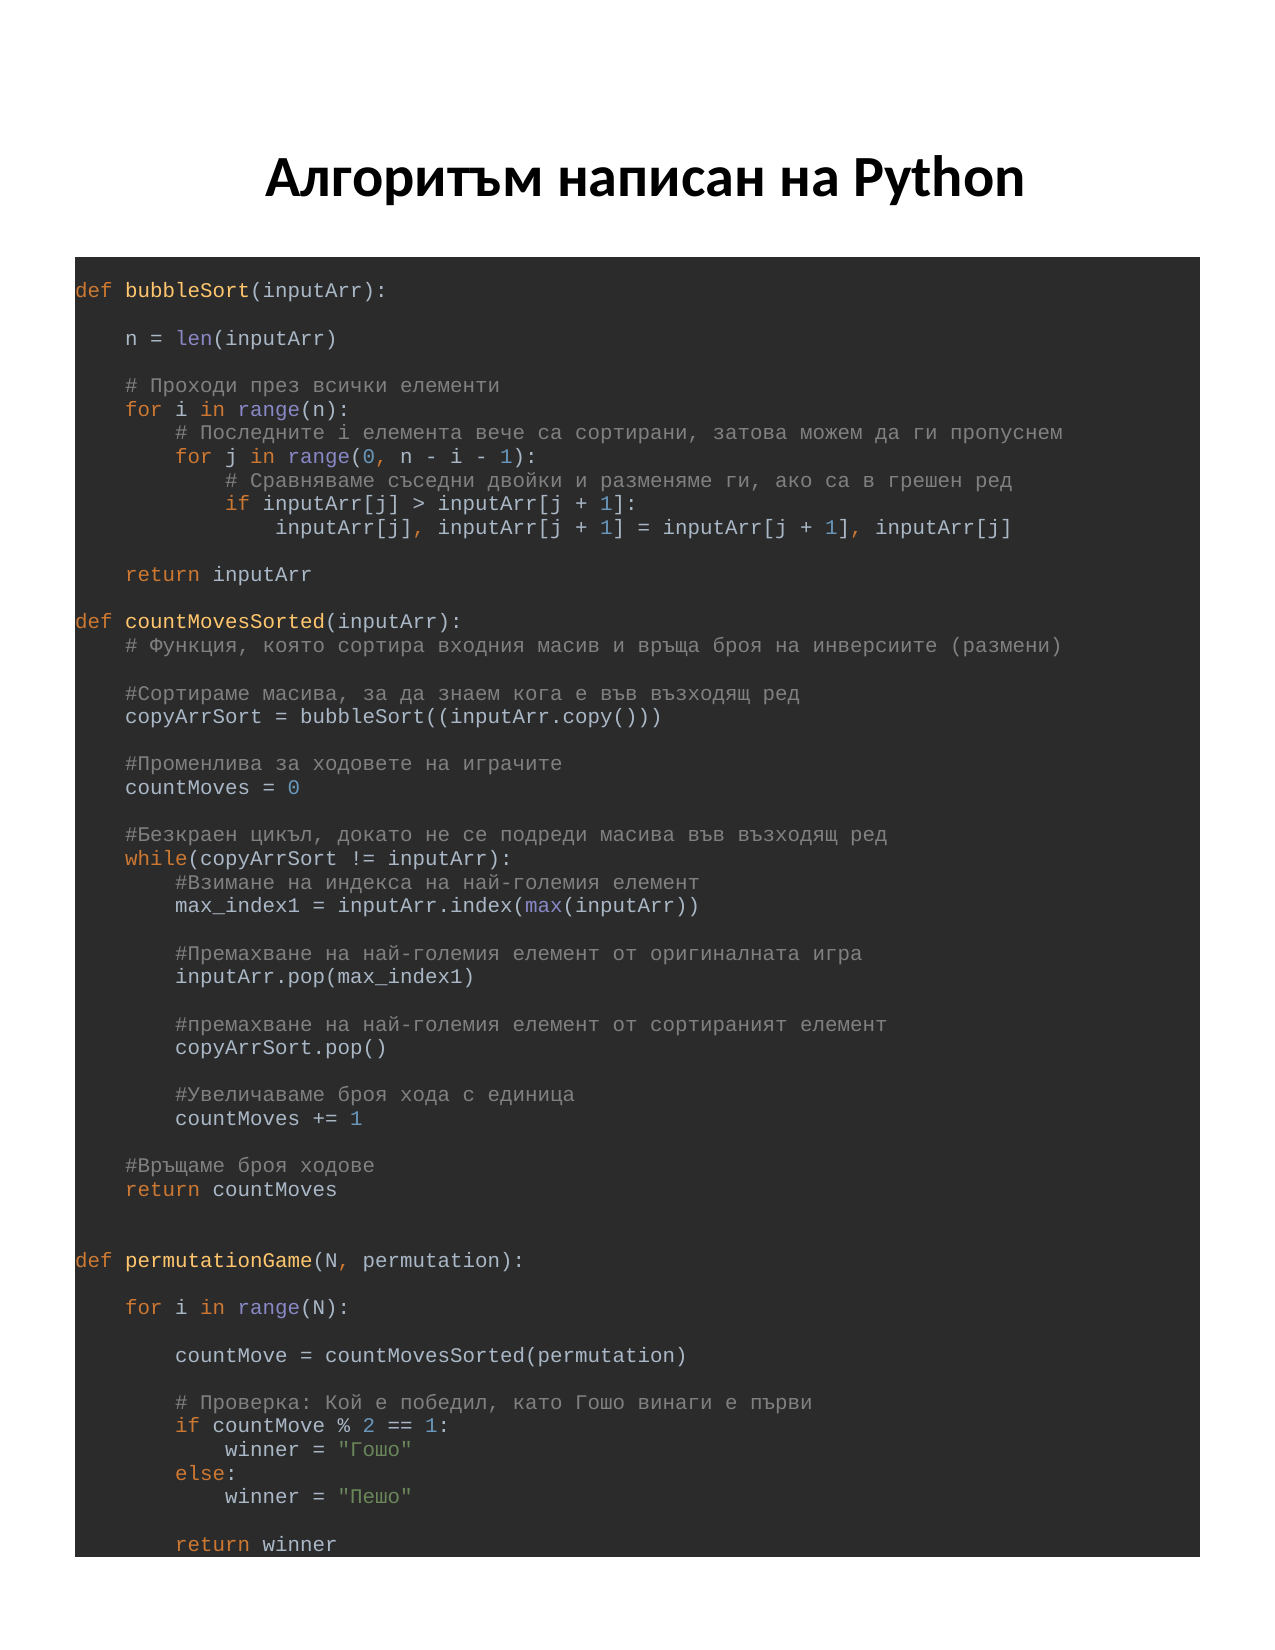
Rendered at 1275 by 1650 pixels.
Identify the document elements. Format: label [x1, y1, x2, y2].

text [75, 281, 1200, 1557]
